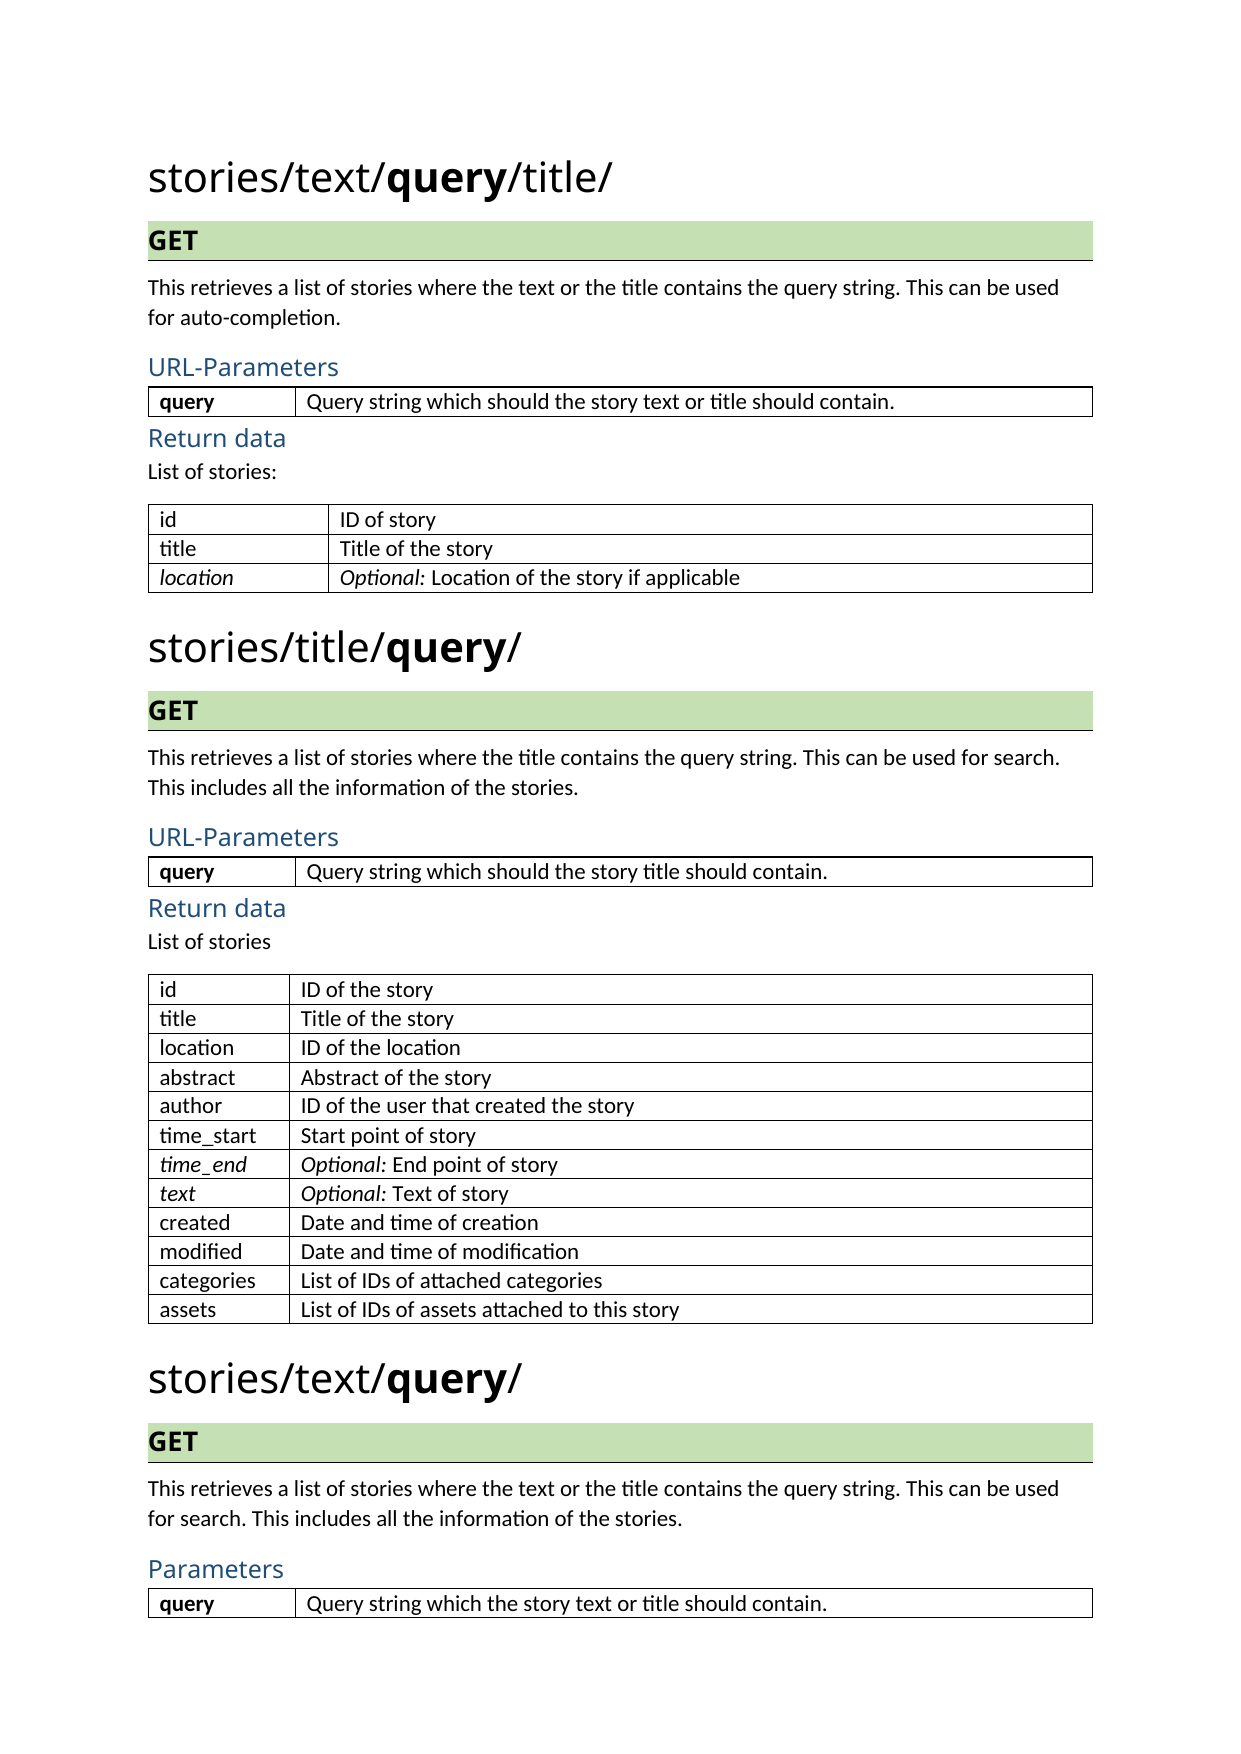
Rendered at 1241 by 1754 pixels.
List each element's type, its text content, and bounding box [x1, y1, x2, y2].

table_header Query string which should the story text or title should contain. [296, 388, 1092, 416]
table_cell author [149, 1092, 289, 1120]
table_cell Date and time of creation [290, 1208, 1092, 1236]
table_header query [149, 1589, 295, 1617]
table_cell assets [149, 1295, 289, 1323]
table_cell time_end [149, 1150, 289, 1178]
table_cell List of IDs of attached categories [290, 1266, 1092, 1294]
table_cell Title of the story [329, 535, 1092, 562]
subtitle stories/text/query/title/ [148, 148, 1093, 204]
subtitle URL-Parameters [148, 820, 1093, 854]
text This retrieves a list of stories where the text or the title contains the query string. This can be used for auto-completion. [148, 273, 1093, 331]
table_header id [149, 975, 289, 1003]
table_header query [149, 388, 295, 416]
text GET [148, 221, 1093, 260]
table_cell text [149, 1179, 289, 1207]
table_cell location [149, 1034, 289, 1062]
text This retrieves a list of stories where the title contains the query string. This can be used for search. This includes all the information of the stories. [148, 743, 1093, 801]
subtitle Return data [148, 421, 1093, 455]
subtitle stories/title/query/ [148, 618, 1093, 674]
table_header Query string which the story text or title should contain. [296, 1589, 1092, 1617]
table_cell time_start [149, 1121, 289, 1149]
table_cell Title of the story [290, 1005, 1092, 1032]
subtitle stories/text/query/ [148, 1349, 1093, 1406]
table_cell Optional: Text of story [290, 1179, 1092, 1207]
table_header Query string which should the story title should contain. [296, 858, 1092, 886]
table_cell modified [149, 1237, 289, 1265]
table_cell created [149, 1208, 289, 1236]
table_cell location [149, 564, 328, 592]
table_cell Date and time of modification [290, 1237, 1092, 1265]
table_cell Optional: Location of the story if applicable [329, 564, 1092, 592]
table_cell categories [149, 1266, 289, 1294]
text GET [148, 1423, 1093, 1462]
text GET [148, 691, 1093, 730]
text List of stories [148, 927, 1093, 956]
table_cell title [149, 1005, 289, 1032]
table_cell title [149, 535, 328, 562]
table_cell ID of the location [290, 1034, 1092, 1062]
subtitle Parameters [148, 1551, 1093, 1585]
table_cell Start point of story [290, 1121, 1092, 1149]
table_cell ID of the user that created the story [290, 1092, 1092, 1120]
table_cell List of IDs of assets attached to this story [290, 1295, 1092, 1323]
table_header ID of story [329, 505, 1092, 533]
subtitle URL-Parameters [148, 350, 1093, 384]
table_header query [149, 858, 295, 886]
table_header id [149, 505, 328, 533]
table_cell Abstract of the story [290, 1063, 1092, 1091]
table_cell abstract [149, 1063, 289, 1091]
text List of stories: [148, 457, 1093, 486]
table_header ID of the story [290, 975, 1092, 1003]
subtitle Return data [148, 891, 1093, 925]
table_cell Optional: End point of story [290, 1150, 1092, 1178]
